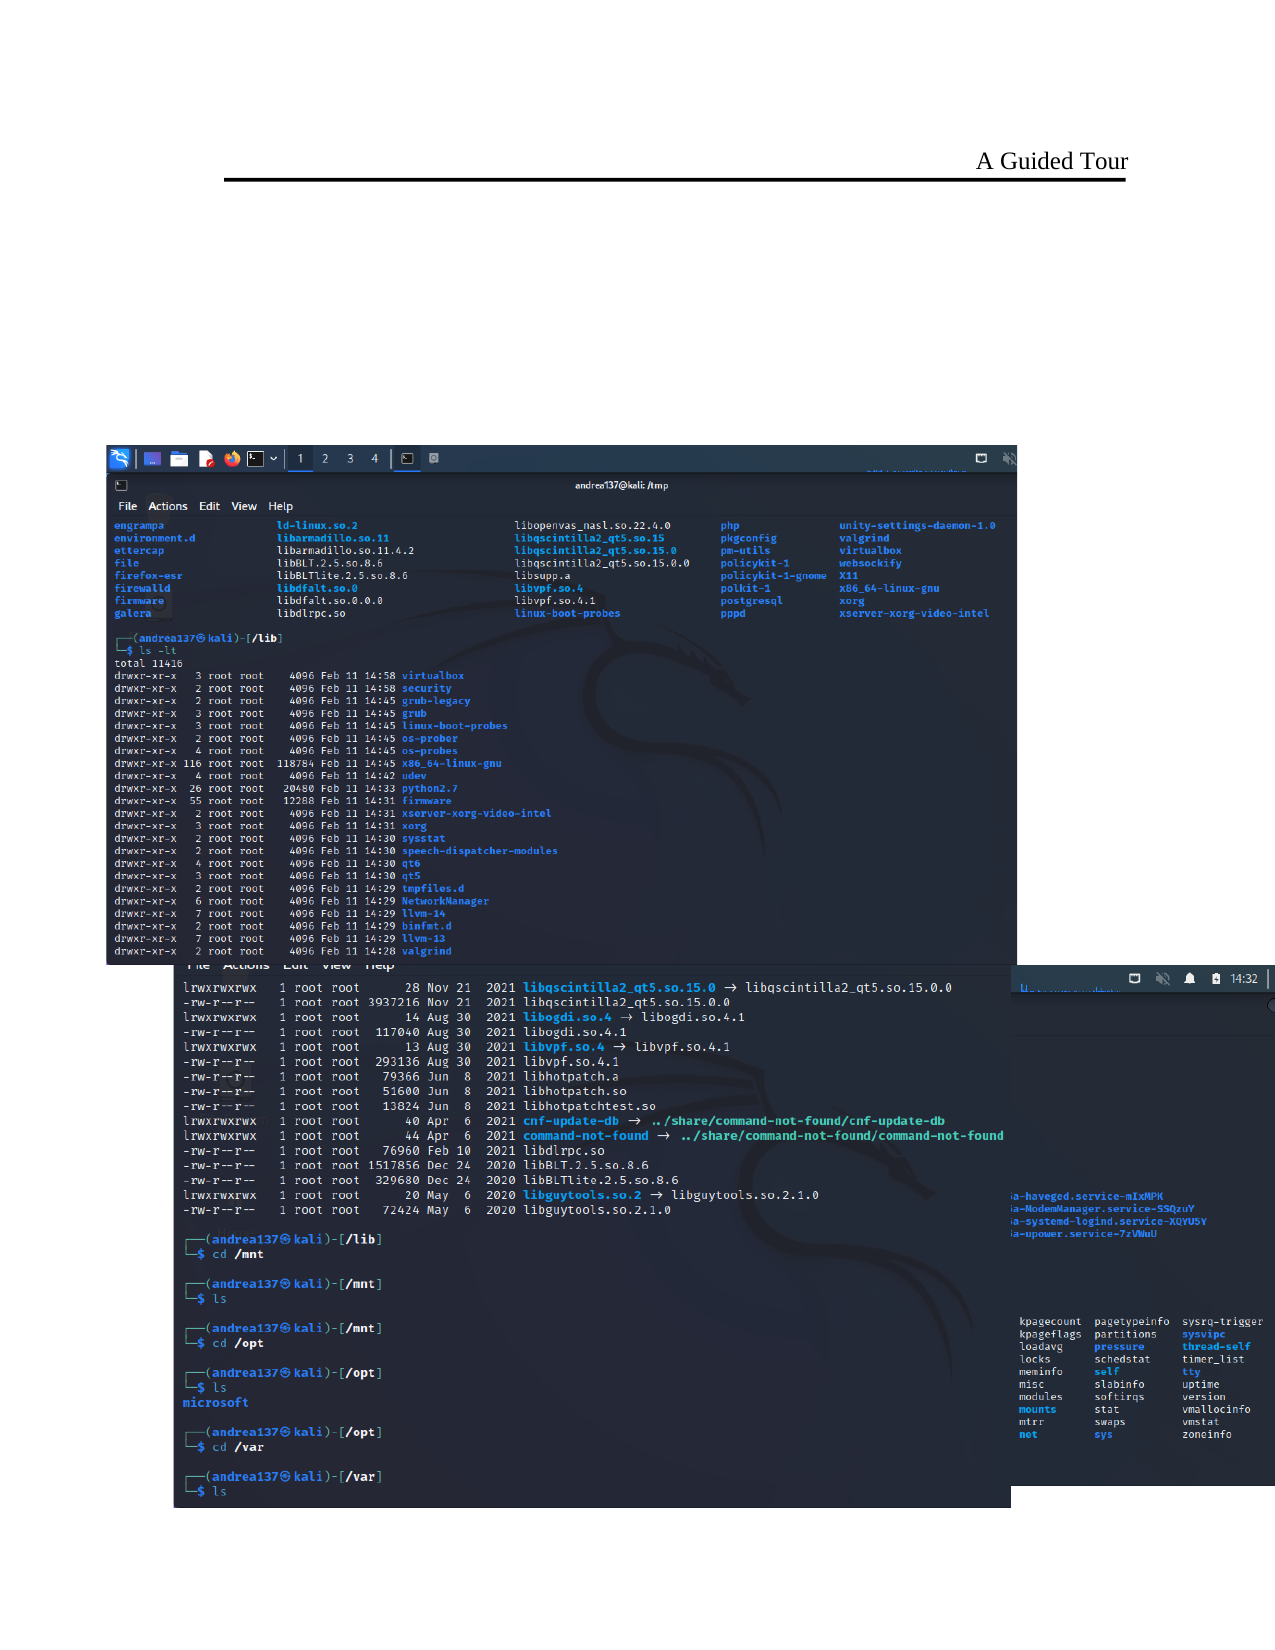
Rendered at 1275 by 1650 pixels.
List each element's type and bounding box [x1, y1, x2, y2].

picture [106, 445, 1275, 1508]
